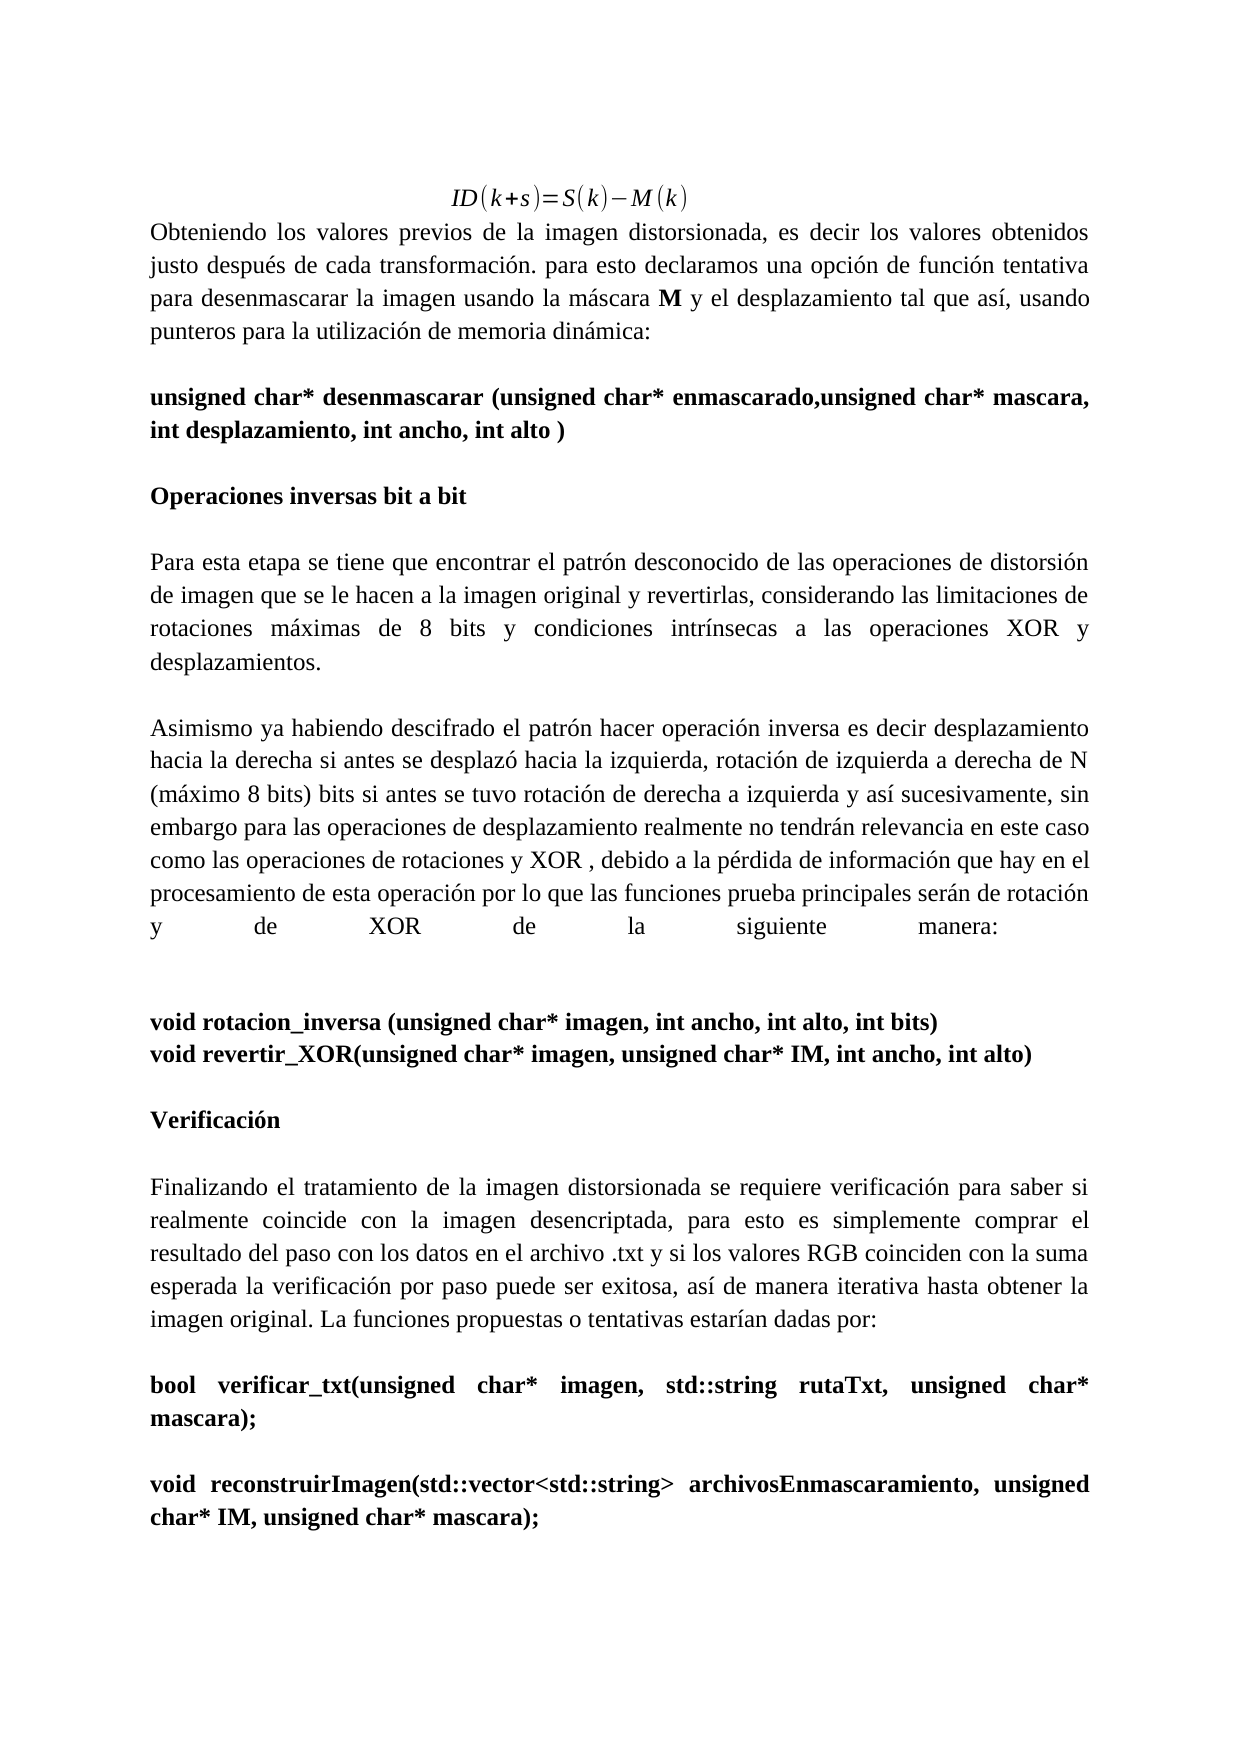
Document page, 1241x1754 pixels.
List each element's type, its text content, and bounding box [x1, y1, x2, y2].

text Finalizando el tratamiento de la imagen distorsionada se requiere verificación para saber si realmente coincide con la imagen desencriptada, para esto es simplemente comprar el resultado del paso con los datos en el archivo .txt y si los valores RGB coinciden con la suma esperada la verificación por paso puede ser exitosa, así de manera iterativa hasta obtener la imagen original. La funciones propuestas o tentativas estarían dadas por: [150, 1139, 1090, 1332]
text Asimismo ya habiendo descifrado el patrón hacer operación inversa es decir desplazamiento hacia la derecha si antes se desplazó hacia la izquierda, rotación de izquierda a derecha de N (máximo 8 bits) bits si antes se tuvo rotación de derecha a izquierda y así sucesivamente, sin embargo para las operaciones de desplazamiento realmente no tendrán relevancia en este caso como las operaciones de rotaciones y XOR , debido a la pérdida de información que hay en el procesamiento de esta operación por lo que las funciones prueba principales serán de rotación y de XOR de la siguiente manera: [150, 713, 1090, 970]
text void rotacion_inversa (unsigned char* imagen, int ancho, int alto, int bits) [150, 1007, 1090, 1035]
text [150, 150, 1090, 213]
text Verificación [150, 1106, 1090, 1134]
text bool verificar_txt(unsigned char* imagen, std::string rutaTxt, unsigned char* mascara); [150, 1370, 1090, 1432]
text void revertir_XOR(unsigned char* imagen, unsigned char* IM, int ancho, int alto) [150, 1039, 1090, 1068]
text Operaciones inversas bit a bit [150, 481, 1090, 510]
text Obteniendo los valores previos de la imagen distorsionada, es decir los valores obtenidos justo después de cada transformación. para esto declaramos una opción de función tentativa para desenmascarar la imagen usando la máscara M y el desplazamiento tal que así, usando punteros para la utilización de memoria dinámica: [150, 217, 1090, 345]
text Para esta etapa se tiene que encontrar el patrón desconocido de las operaciones de distorsión de imagen que se le hacen a la imagen original y revertirlas, considerando las limitaciones de rotaciones máximas de 8 bits y condiciones intrínsecas a las operaciones XOR y desplazamientos. [150, 547, 1090, 675]
text void reconstruirImagen(std::vector<std::string> archivosEnmascaramiento, unsigned char* IM, unsigned char* mascara); [150, 1469, 1090, 1531]
text unsigned char* desenmascarar (unsigned char* enmascarado,unsigned char* mascara, int desplazamiento, int ancho, int alto ) [150, 382, 1090, 444]
